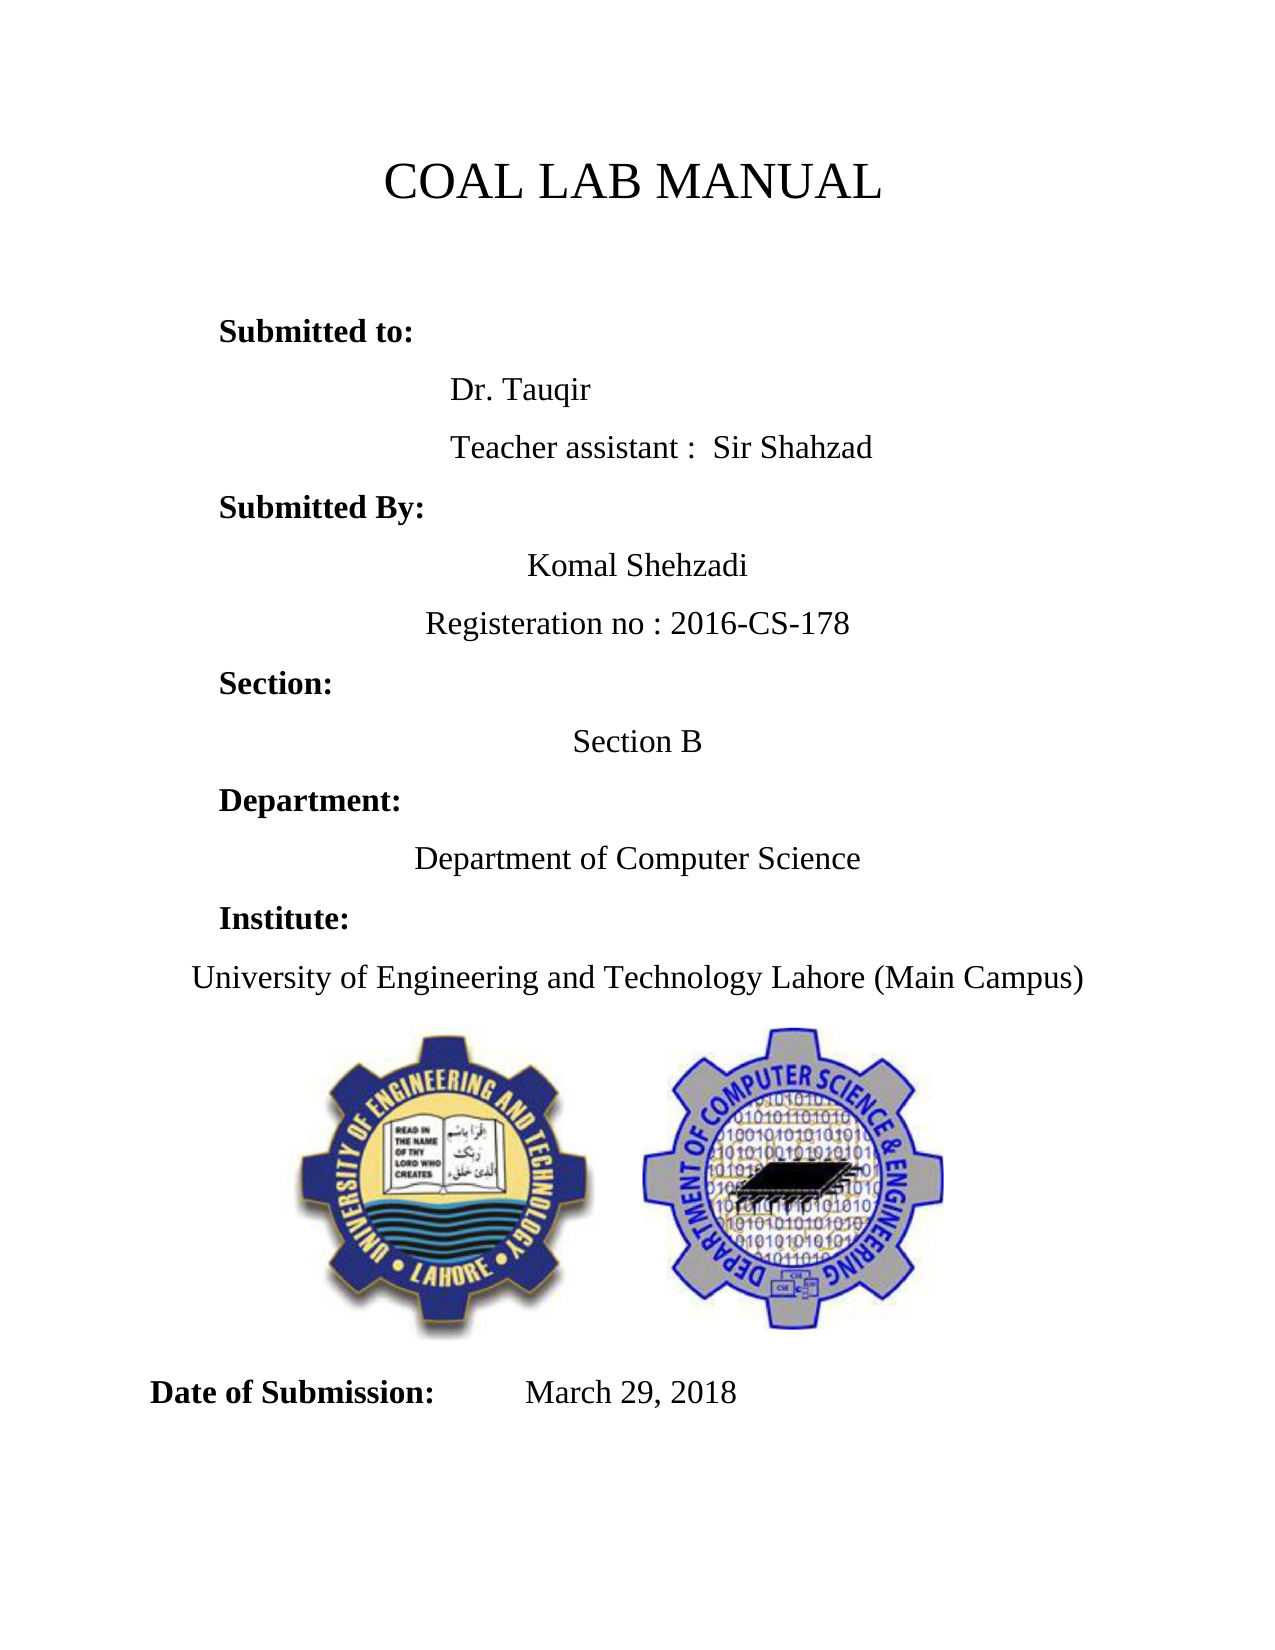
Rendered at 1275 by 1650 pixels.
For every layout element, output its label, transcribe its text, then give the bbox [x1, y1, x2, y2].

text Dr. Tauqir [450, 371, 1125, 408]
text Teacher assistant : Sir Shahzad [450, 429, 1125, 466]
text Section: [219, 663, 1125, 701]
text Section B [150, 722, 1125, 760]
text Department of Computer Science [150, 840, 1125, 877]
text Date of Submission: March 29, 2018 [150, 1373, 1125, 1411]
text COAL LAB MANUAL [150, 150, 1125, 210]
picture [284, 1025, 944, 1341]
text Submitted to: [219, 311, 1125, 350]
text Komal Shehzadi [150, 546, 1125, 584]
text University of Engineering and Technology Lahore (Main Campus) [150, 957, 1125, 996]
text Registeration no : 2016-CS-178 [150, 605, 1125, 642]
text Institute: [219, 898, 1125, 936]
text Submitted By: [219, 487, 1125, 526]
text Department: [219, 781, 1125, 819]
